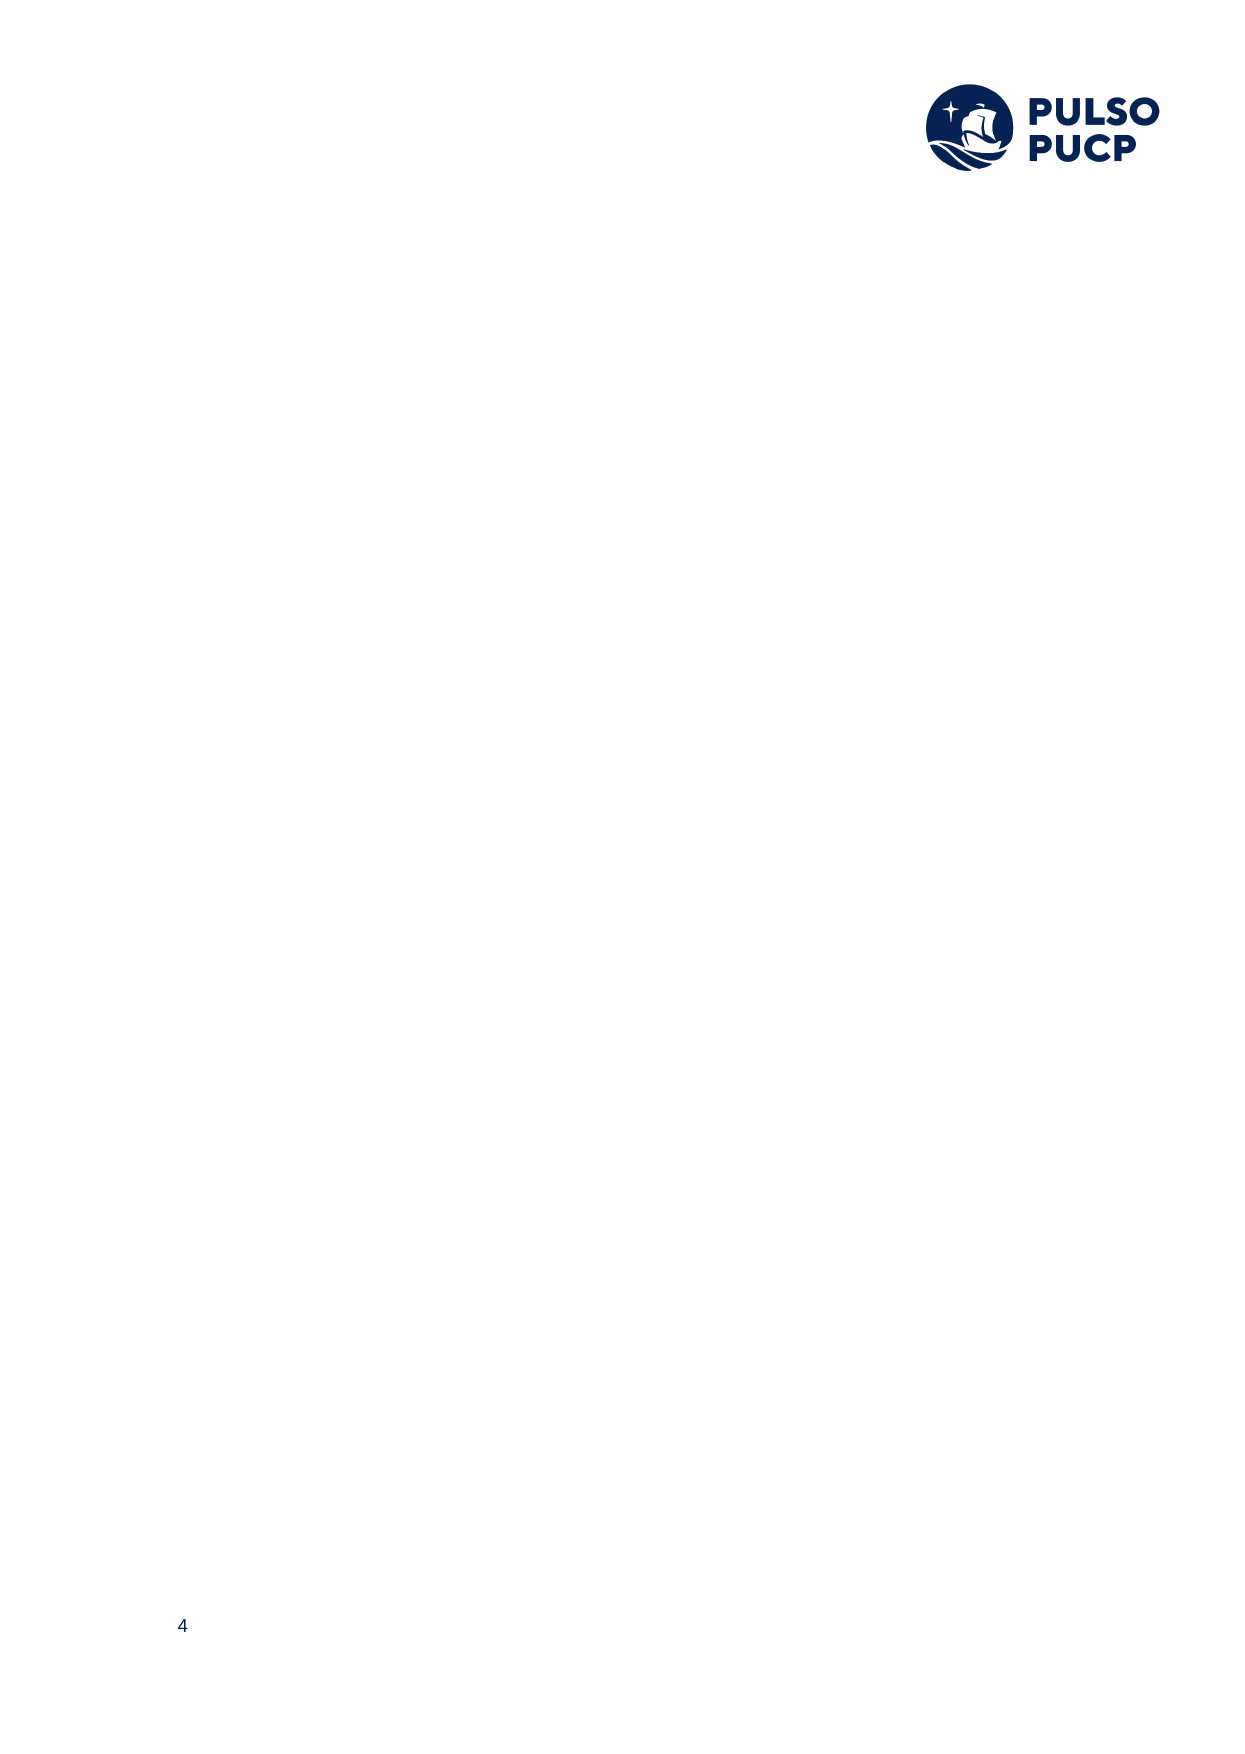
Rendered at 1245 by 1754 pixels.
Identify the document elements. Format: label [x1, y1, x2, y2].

picture [896, 58, 1188, 195]
